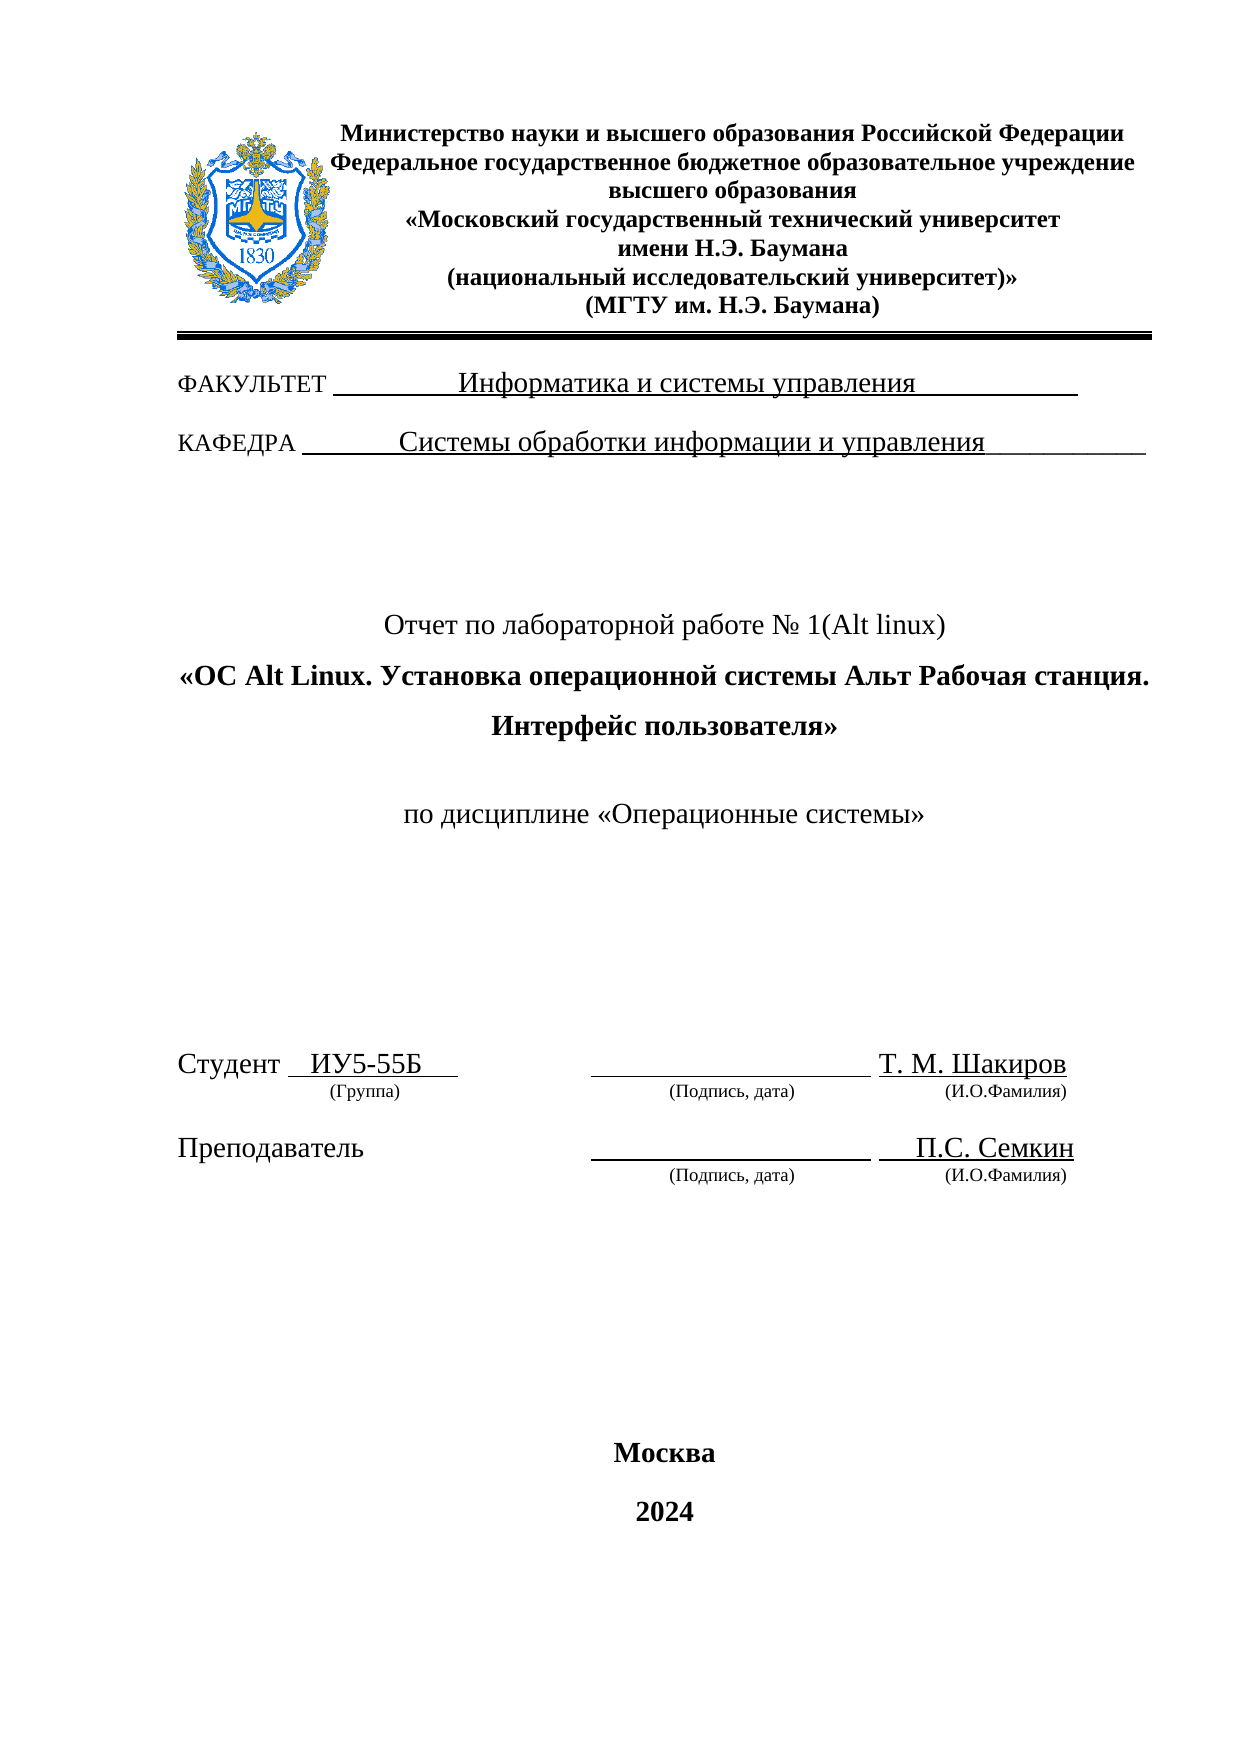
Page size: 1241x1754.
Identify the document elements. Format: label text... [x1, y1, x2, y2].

text по дисциплине «Операционные системы» [177, 796, 1152, 829]
text ФАКУЛЬТЕТ Информатика и системы управления [177, 365, 1152, 399]
text Преподаватель П.С. Семкин [177, 1130, 1152, 1164]
text Отчет по лабораторной работе № 1(Alt linux) [177, 607, 1152, 641]
table_header Министерство науки и высшего образования Российской Федерации Федеральное государственное бюджетное образовательное учреждение высшего образования «Московский государственный технический университет имени Н.Э. Баумана (национальный исследовательский университет)» (МГТУ им. Н.Э. Баумана) [313, 118, 1152, 319]
text (Группа) (Подпись, дата) (И.О.Фамилия) [251, 1080, 1093, 1102]
text КАФЕДРА Системы обработки информации и управления___________ [177, 424, 1152, 457]
picture [157, 118, 357, 318]
text Москва [177, 1436, 1152, 1469]
text Студент ИУ5-55Б Т. М. Шакиров [177, 1047, 1152, 1080]
text «ОС Alt Linux. Установка операционной системы Альт Рабочая станция. Интерфейс пользователя» [177, 658, 1152, 742]
text (Подпись, дата) (И.О.Фамилия) [251, 1164, 1093, 1186]
text 2024 [177, 1494, 1152, 1528]
